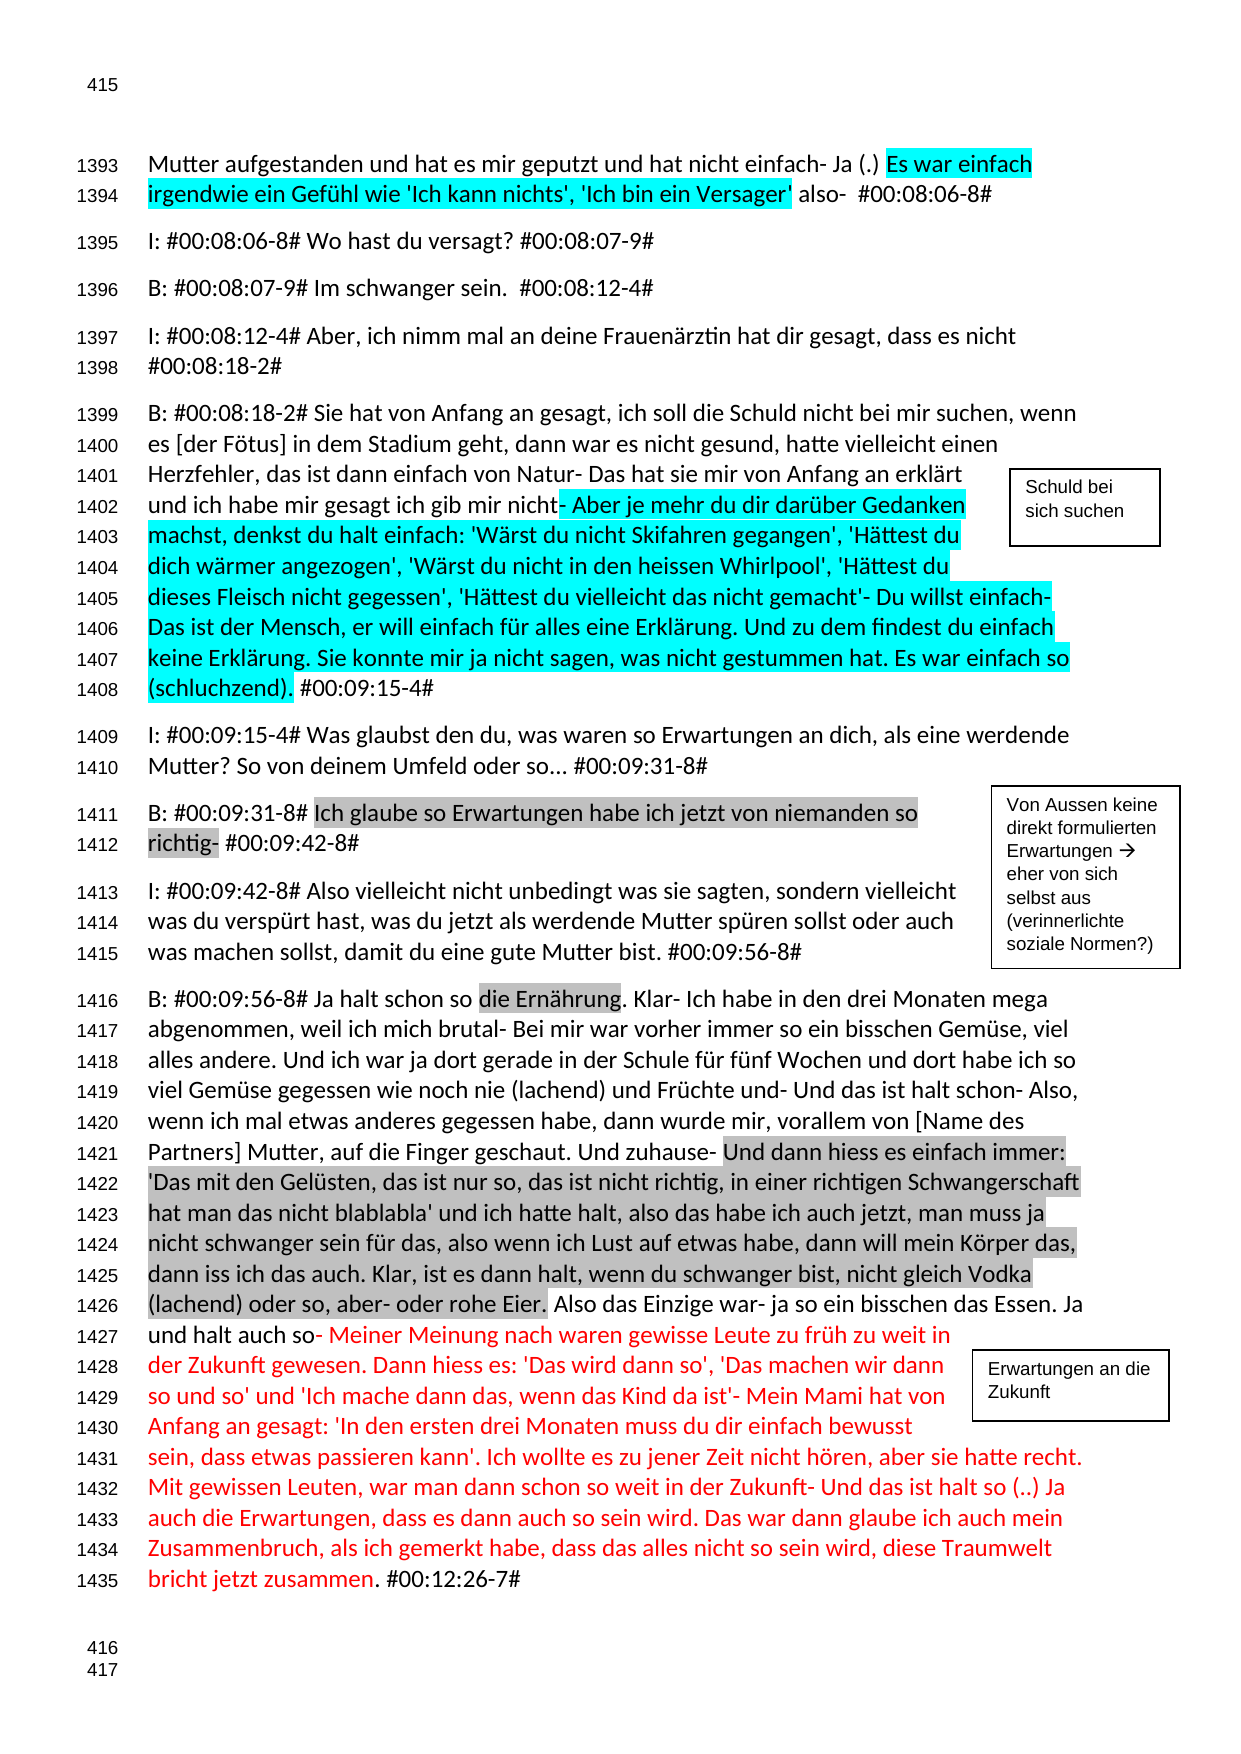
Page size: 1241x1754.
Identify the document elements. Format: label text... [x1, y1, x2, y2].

text B: #00:08:07-9# Im schwanger sein. #00:08:12-4# [148, 273, 1092, 303]
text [148, 148, 1092, 209]
text I: #00:09:42-8# Also vielleicht nicht unbedingt was sie sagten, sondern vielleicht was du verspürt hast, was du jetzt als werdende Mutter spüren sollst oder auch was machen sollst, damit du eine gute Mutter bist. #00:09:56-8# [148, 875, 991, 966]
text B: #00:09:31-8# Ich glaube so Erwartungen habe ich jetzt von niemanden so richtig- #00:09:42-8# [148, 797, 991, 858]
text I: #00:08:12-4# Aber, ich nimm mal an deine Frauenärztin hat dir gesagt, dass es nicht #00:08:18-2# [148, 320, 1092, 381]
text B: #00:09:56-8# Ja halt schon so die Ernährung. Klar- Ich habe in den drei Monaten mega abgenommen, weil ich mich brutal- Bei mir war vorher immer so ein bisschen Gemüse, viel alles andere. Und ich war ja dort gerade in der Schule für fünf Wochen und dort habe ich so viel Gemüse gegessen wie noch nie (lachend) und Früchte und- Und das ist halt schon- Also, wenn ich mal etwas anderes gegessen habe, dann wurde mir, vorallem von [Name des Partners] Mutter, auf die Finger geschaut. Und zuhause- Und dann hiess es einfach immer: 'Das mit den Gelüsten, das ist nur so, das ist nicht richtig, in einer richtigen Schwangerschaft hat man das nicht blablabla' und ich hatte halt, also das habe ich auch jetzt, man muss ja nicht schwanger sein für das, also wenn ich Lust auf etwas habe, dann will mein Körper das, dann iss ich das auch. Klar, ist es dann halt, wenn du schwanger bist, nicht gleich Vodka (lachend) oder so, aber- oder rohe Eier. Also das Einzige war- ja so ein bisschen das Essen. Ja und halt auch so- Meiner Meinung nach waren gewisse Leute zu früh zu weit in der Zukunft gewesen. Dann hiess es: 'Das wird dann so', 'Das machen wir dann so und so' und 'Ich mache dann das, wenn das Kind da ist'- Mein Mami hat von Anfang an gesagt: 'In den ersten drei Monaten muss du dir einfach bewusst sein, dass etwas passieren kann'. Ich wollte es zu jener Zeit nicht hören, aber sie hatte recht. Mit gewissen Leuten, war man dann schon so weit in der Zukunft- Und das ist halt so (..) Ja auch die Erwartungen, dass es dann auch so sein wird. Das war dann glaube ich auch mein Zusammenbruch, als ich gemerkt habe, dass das alles nicht so sein wird, diese Traumwelt bricht jetzt zusammen. #00:12:26-7# [148, 983, 1092, 1593]
text B: #00:08:18-2# Sie hat von Anfang an gesagt, ich soll die Schuld nicht bei mir suchen, wenn es [der Fötus] in dem Stadium geht, dann war es nicht gesund, hatte vielleicht einen Herzfehler, das ist dann einfach von Natur- Das hat sie mir von Anfang an erklärt und ich habe mir gesagt ich gib mir nicht- Aber je mehr du dir darüber Gedanken machst, denkst du halt einfach: 'Wärst du nicht Skifahren gegangen', 'Hättest du dich wärmer angezogen', 'Wärst du nicht in den heissen Whirlpool', 'Hättest du dieses Fleisch nicht gegessen', 'Hättest du vielleicht das nicht gemacht'- Du willst einfach- Das ist der Mensch, er will einfach für alles eine Erklärung. Und zu dem findest du einfach keine Erklärung. Sie konnte mir ja nicht sagen, was nicht gestummen hat. Es war einfach so (schluchzend). #00:09:15-4# [148, 397, 1092, 703]
text I: #00:08:06-8# Wo hast du versagt? #00:08:07-9# [148, 225, 1092, 256]
text I: #00:09:15-4# Was glaubst den du, was waren so Erwartungen an dich, als eine werdende Mutter? So von deinem Umfeld oder so... #00:09:31-8# [148, 719, 1092, 780]
